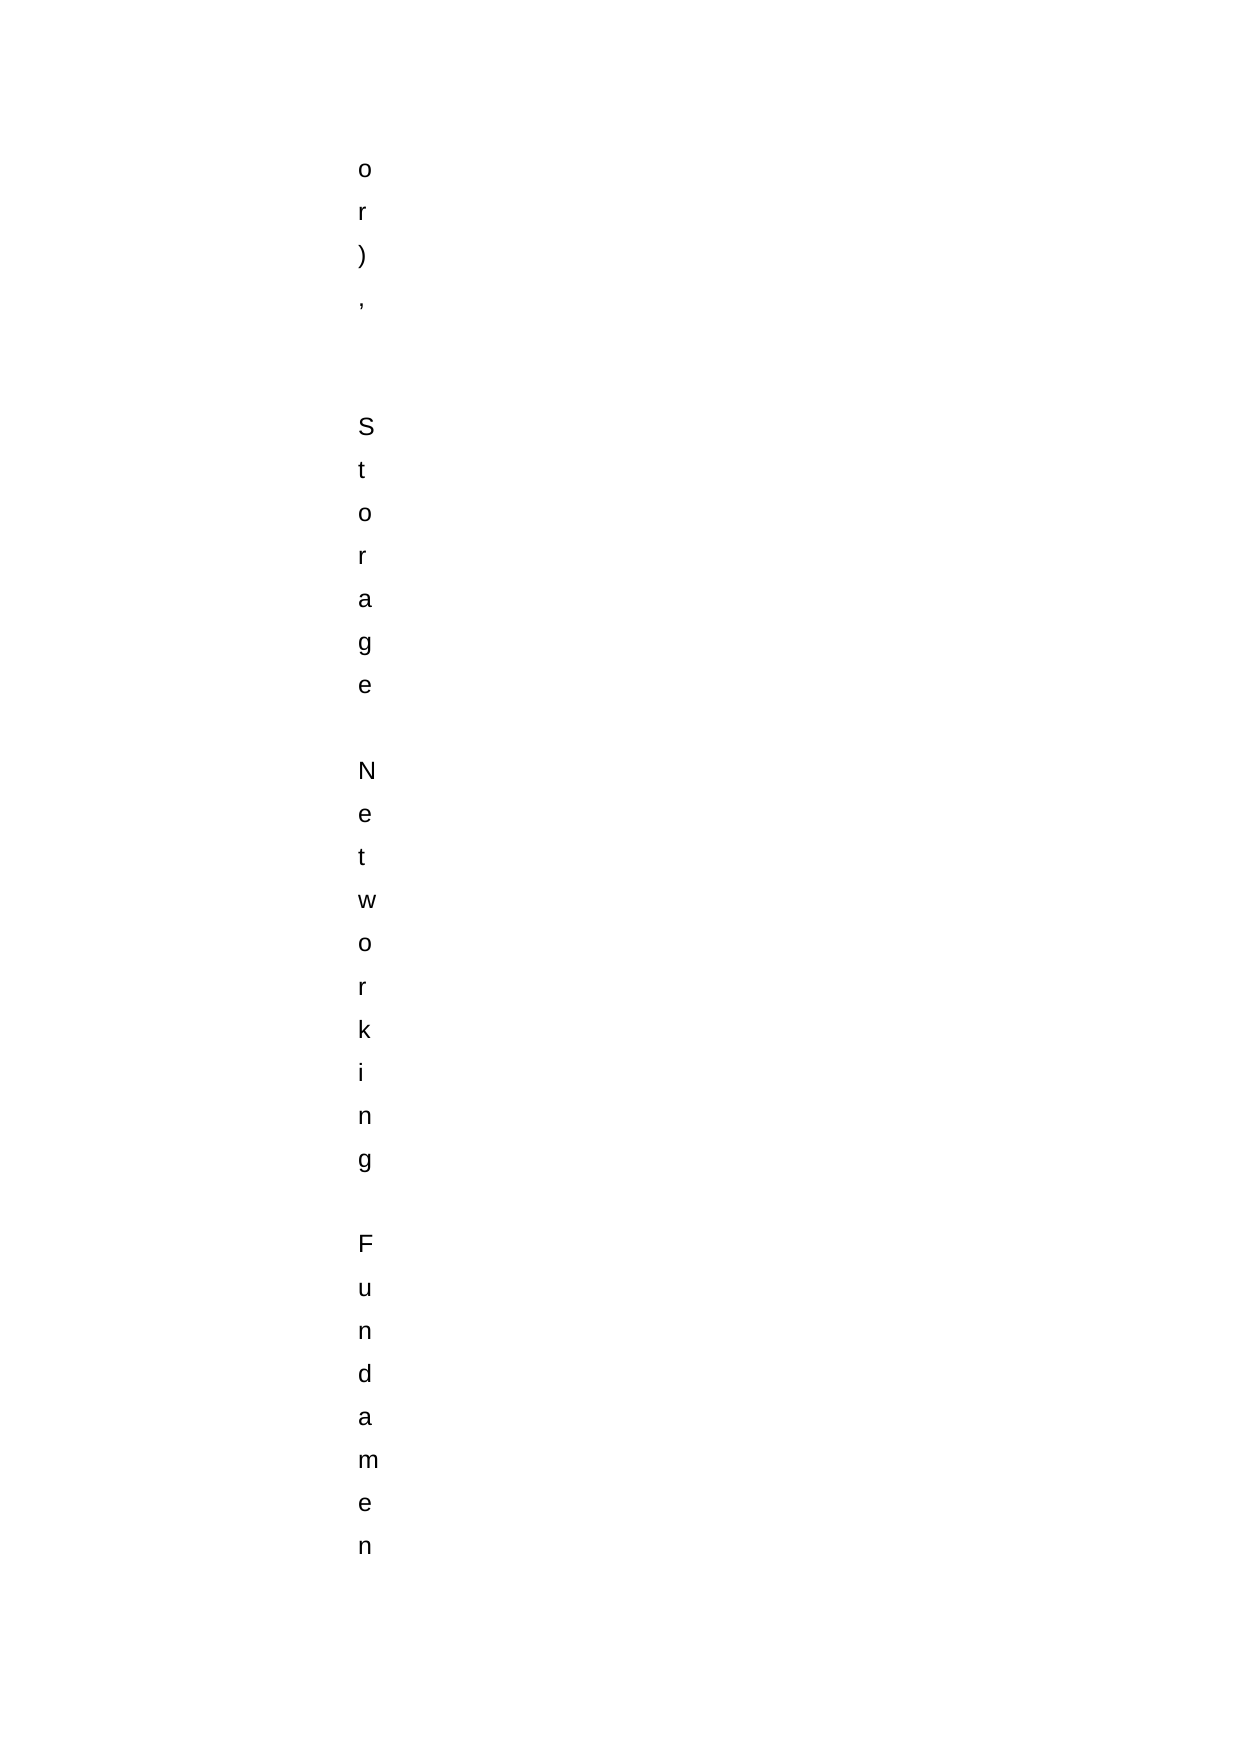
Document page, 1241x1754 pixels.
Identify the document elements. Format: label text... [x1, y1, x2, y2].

table_cell Marc Farley(Author), Storage Networking Fundamentals: An Introduction to Storage Devices, Subsystems, Applications, Management, and File Systems [272, 154, 372, 1560]
